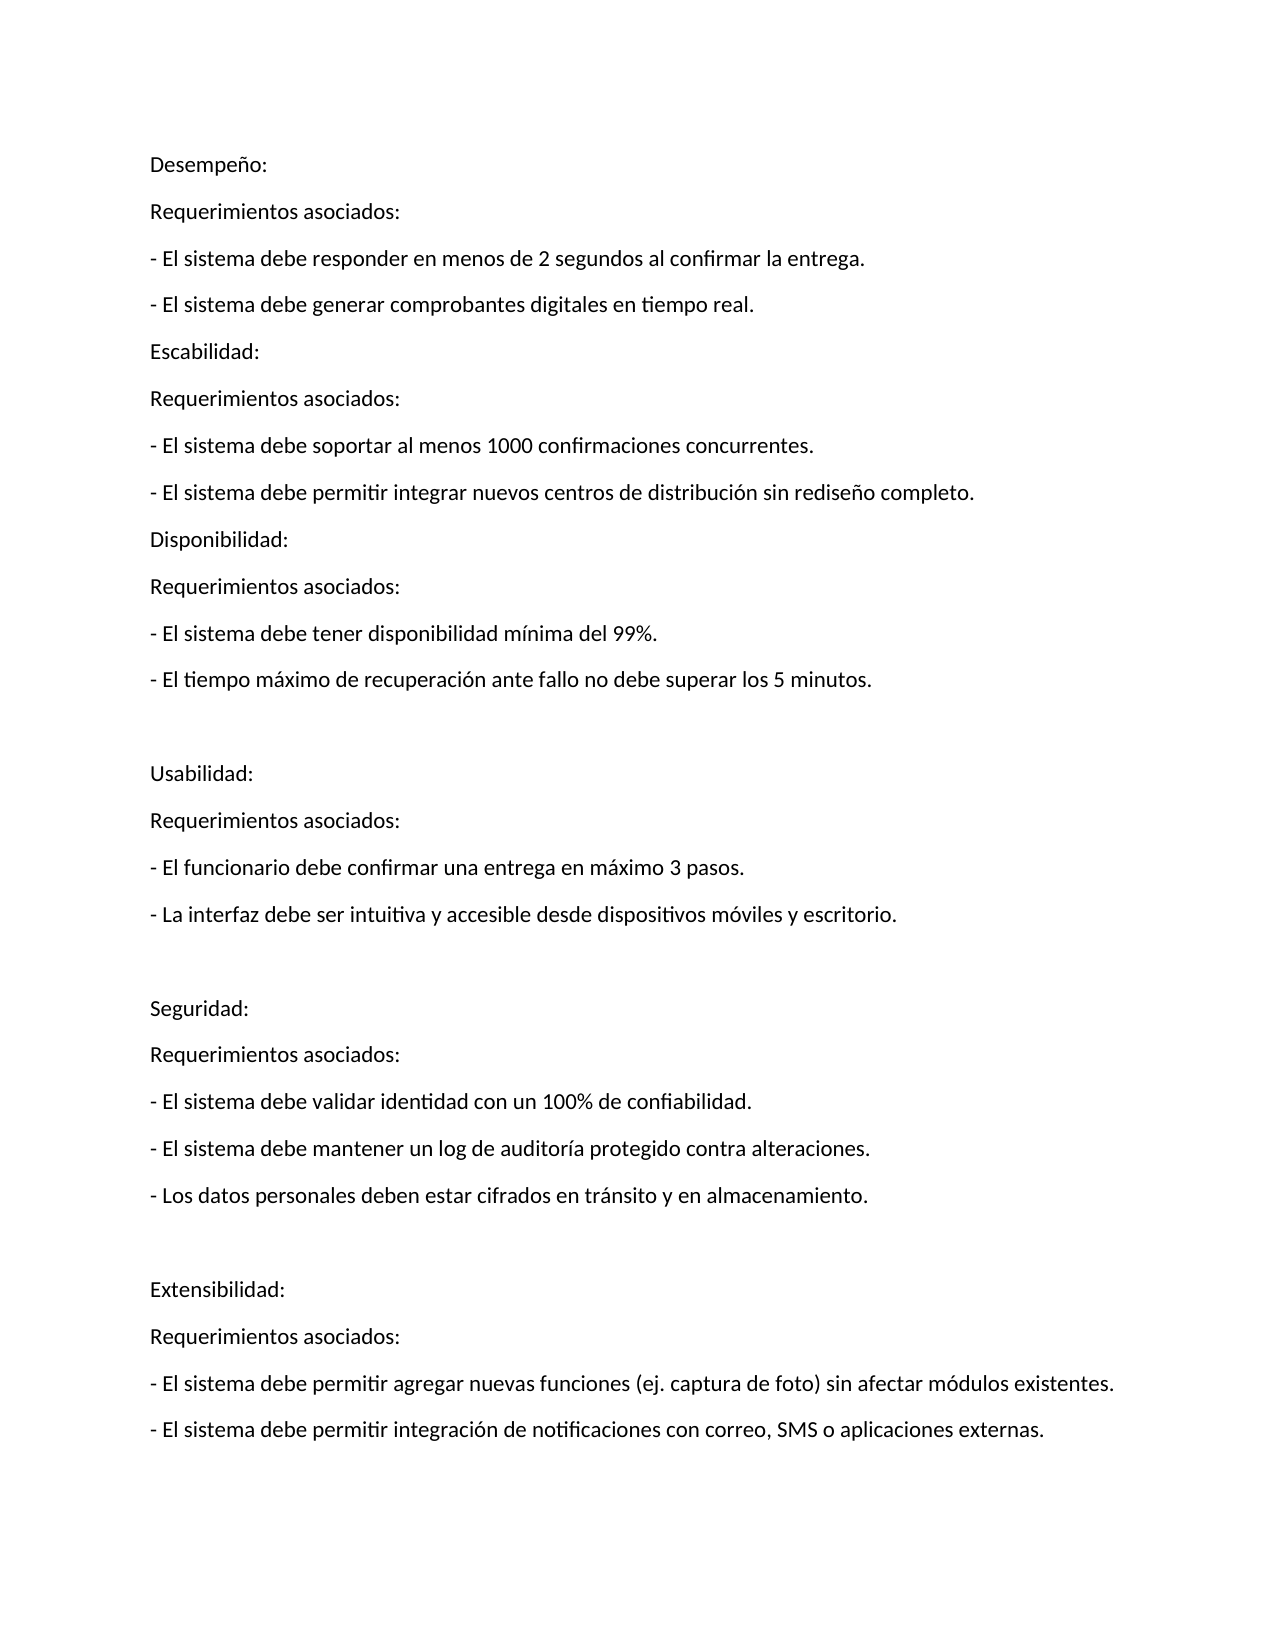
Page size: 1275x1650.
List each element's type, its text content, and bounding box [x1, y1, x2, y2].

text - El sistema debe permitir integrar nuevos centros de distribución sin rediseño completo. [150, 478, 1125, 506]
text Usabilidad: [150, 759, 1125, 787]
text Desempeño: [150, 150, 1125, 178]
text - El funcionario debe confirmar una entrega en máximo 3 pasos. [150, 853, 1125, 881]
text Disponibilidad: [150, 525, 1125, 553]
text - El sistema debe validar identidad con un 100% de confiabilidad. [150, 1087, 1125, 1116]
text Requerimientos asociados: [150, 1322, 1125, 1350]
text - El tiempo máximo de recuperación ante fallo no debe superar los 5 minutos. [150, 666, 1125, 694]
text - El sistema debe responder en menos de 2 segundos al confirmar la entrega. [150, 244, 1125, 272]
text Requerimientos asociados: [150, 806, 1125, 834]
text Seguridad: [150, 994, 1125, 1022]
text Requerimientos asociados: [150, 197, 1125, 225]
text - El sistema debe soportar al menos 1000 confirmaciones concurrentes. [150, 431, 1125, 459]
text - El sistema debe tener disponibilidad mínima del 99%. [150, 619, 1125, 647]
text - El sistema debe permitir integración de notificaciones con correo, SMS o aplicaciones externas. [150, 1416, 1125, 1444]
text Requerimientos asociados: [150, 384, 1125, 412]
text Requerimientos asociados: [150, 1041, 1125, 1069]
text - La interfaz debe ser intuitiva y accesible desde dispositivos móviles y escritorio. [150, 900, 1125, 928]
text Extensibilidad: [150, 1275, 1125, 1303]
text Requerimientos asociados: [150, 572, 1125, 600]
text - El sistema debe permitir agregar nuevas funciones (ej. captura de foto) sin afectar módulos existentes. [150, 1369, 1125, 1397]
text Escabilidad: [150, 337, 1125, 366]
text - El sistema debe mantener un log de auditoría protegido contra alteraciones. [150, 1134, 1125, 1162]
text - El sistema debe generar comprobantes digitales en tiempo real. [150, 291, 1125, 319]
text - Los datos personales deben estar cifrados en tránsito y en almacenamiento. [150, 1181, 1125, 1209]
